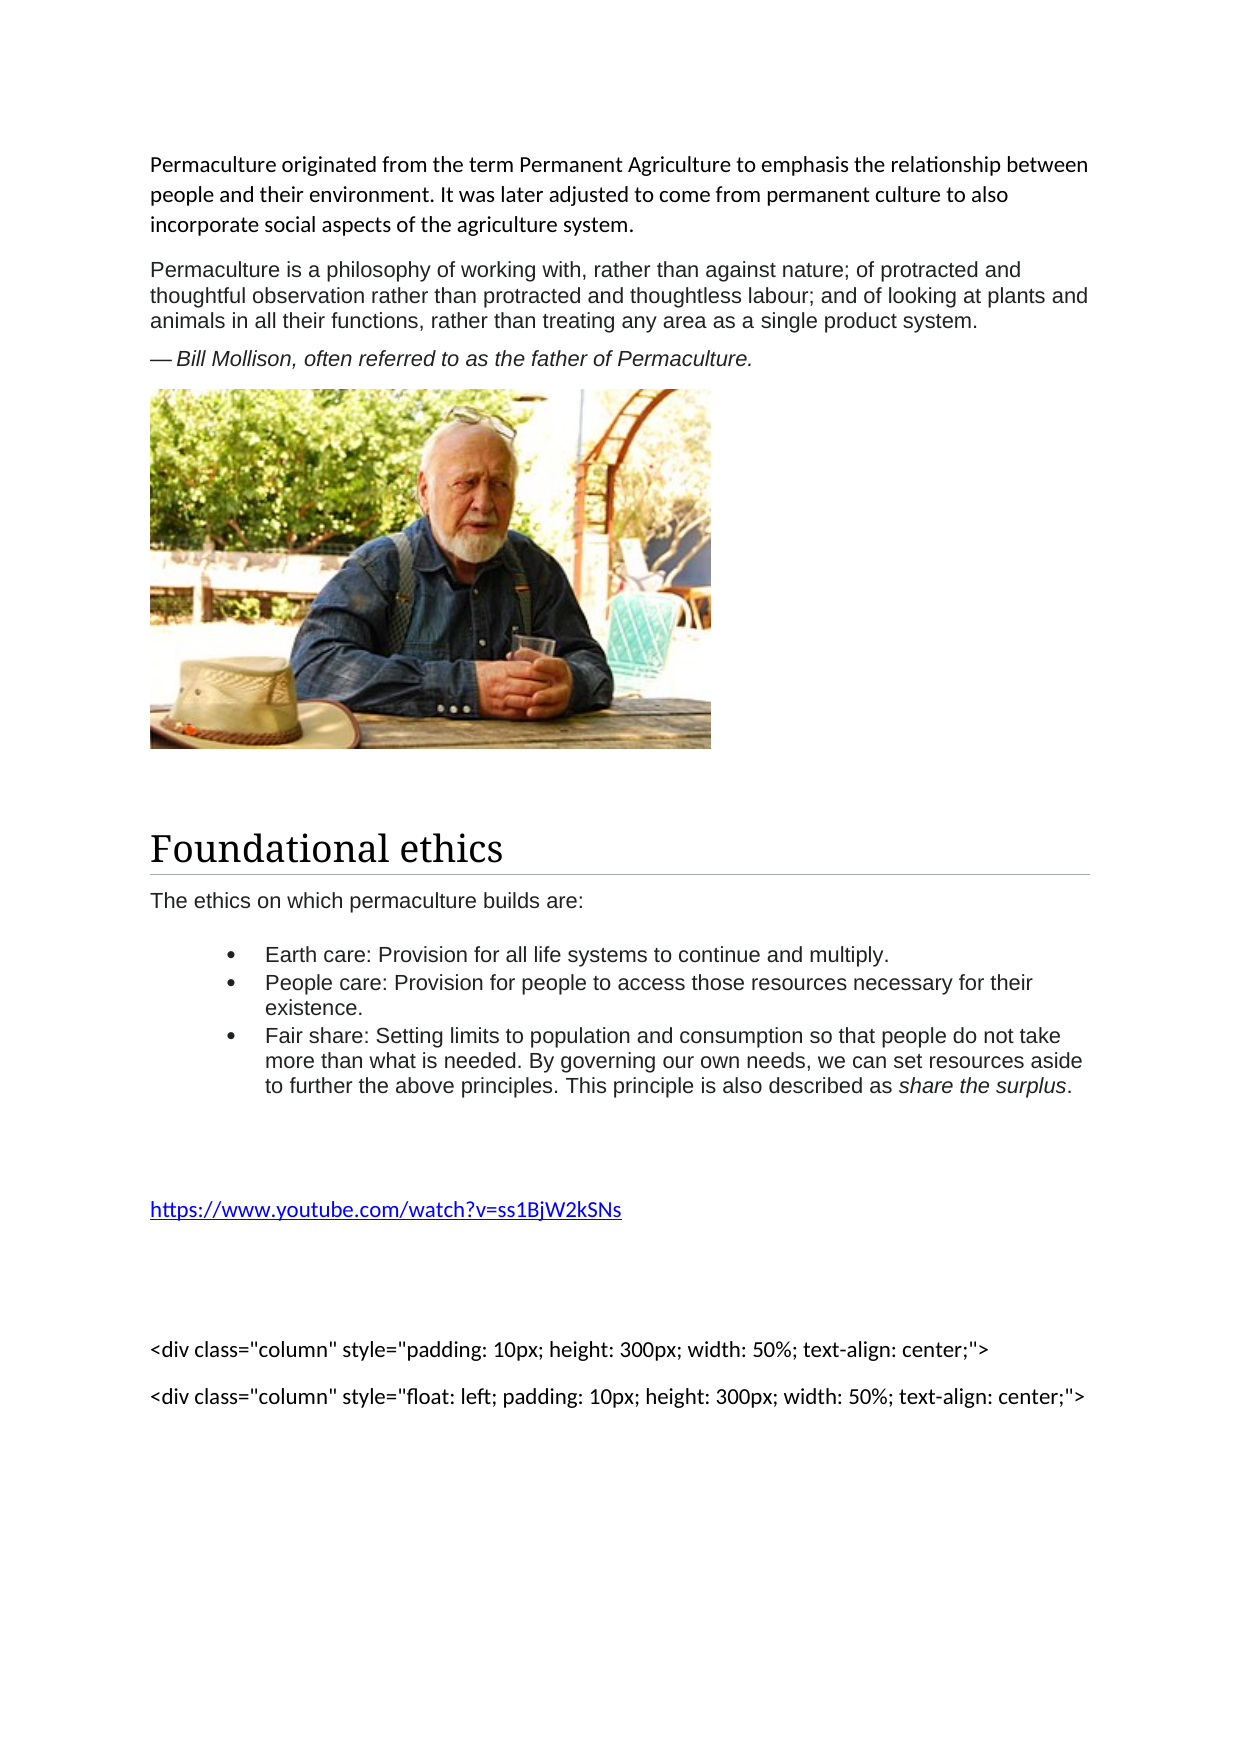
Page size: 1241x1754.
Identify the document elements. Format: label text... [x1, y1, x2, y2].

text Permaculture is a philosophy of working with, rather than against nature; of protracted and thoughtful observation rather than protracted and thoughtless labour; and of looking at plants and animals in all their functions, rather than treating any area as a single product system. [150, 257, 1090, 333]
text Permaculture originated from the term Permanent Agriculture to emphasis the relationship between people and their environment. It was later adjusted to come from permanent culture to also incorporate social aspects of the agriculture system. [150, 150, 1090, 238]
subtitle Foundational ethics [150, 823, 1090, 874]
list Earth care: Provision for all life systems to continue and multiply. [227, 942, 1090, 967]
text <div class="column" style="float: left; padding: 10px; height: 300px; width: 50%; text-align: center;"> [150, 1382, 1090, 1410]
text The ethics on which permaculture builds are: [150, 888, 1090, 913]
list Fair share: Setting limits to population and consumption so that people do not take more than what is needed. By governing our own needs, we can set resources aside to further the above principles. This principle is also described as share the surplus. [227, 1023, 1090, 1098]
text <div class="column" style="padding: 10px; height: 300px; width: 50%; text-align: center;"> [150, 1335, 1090, 1363]
text https://www.youtube.com/watch?v=ss1BjW2kSNs [150, 1195, 1090, 1223]
list People care: Provision for people to access those resources necessary for their existence. [227, 970, 1090, 1020]
picture [150, 389, 711, 749]
text — Bill Mollison, often referred to as the father of Permaculture. [150, 345, 1090, 371]
